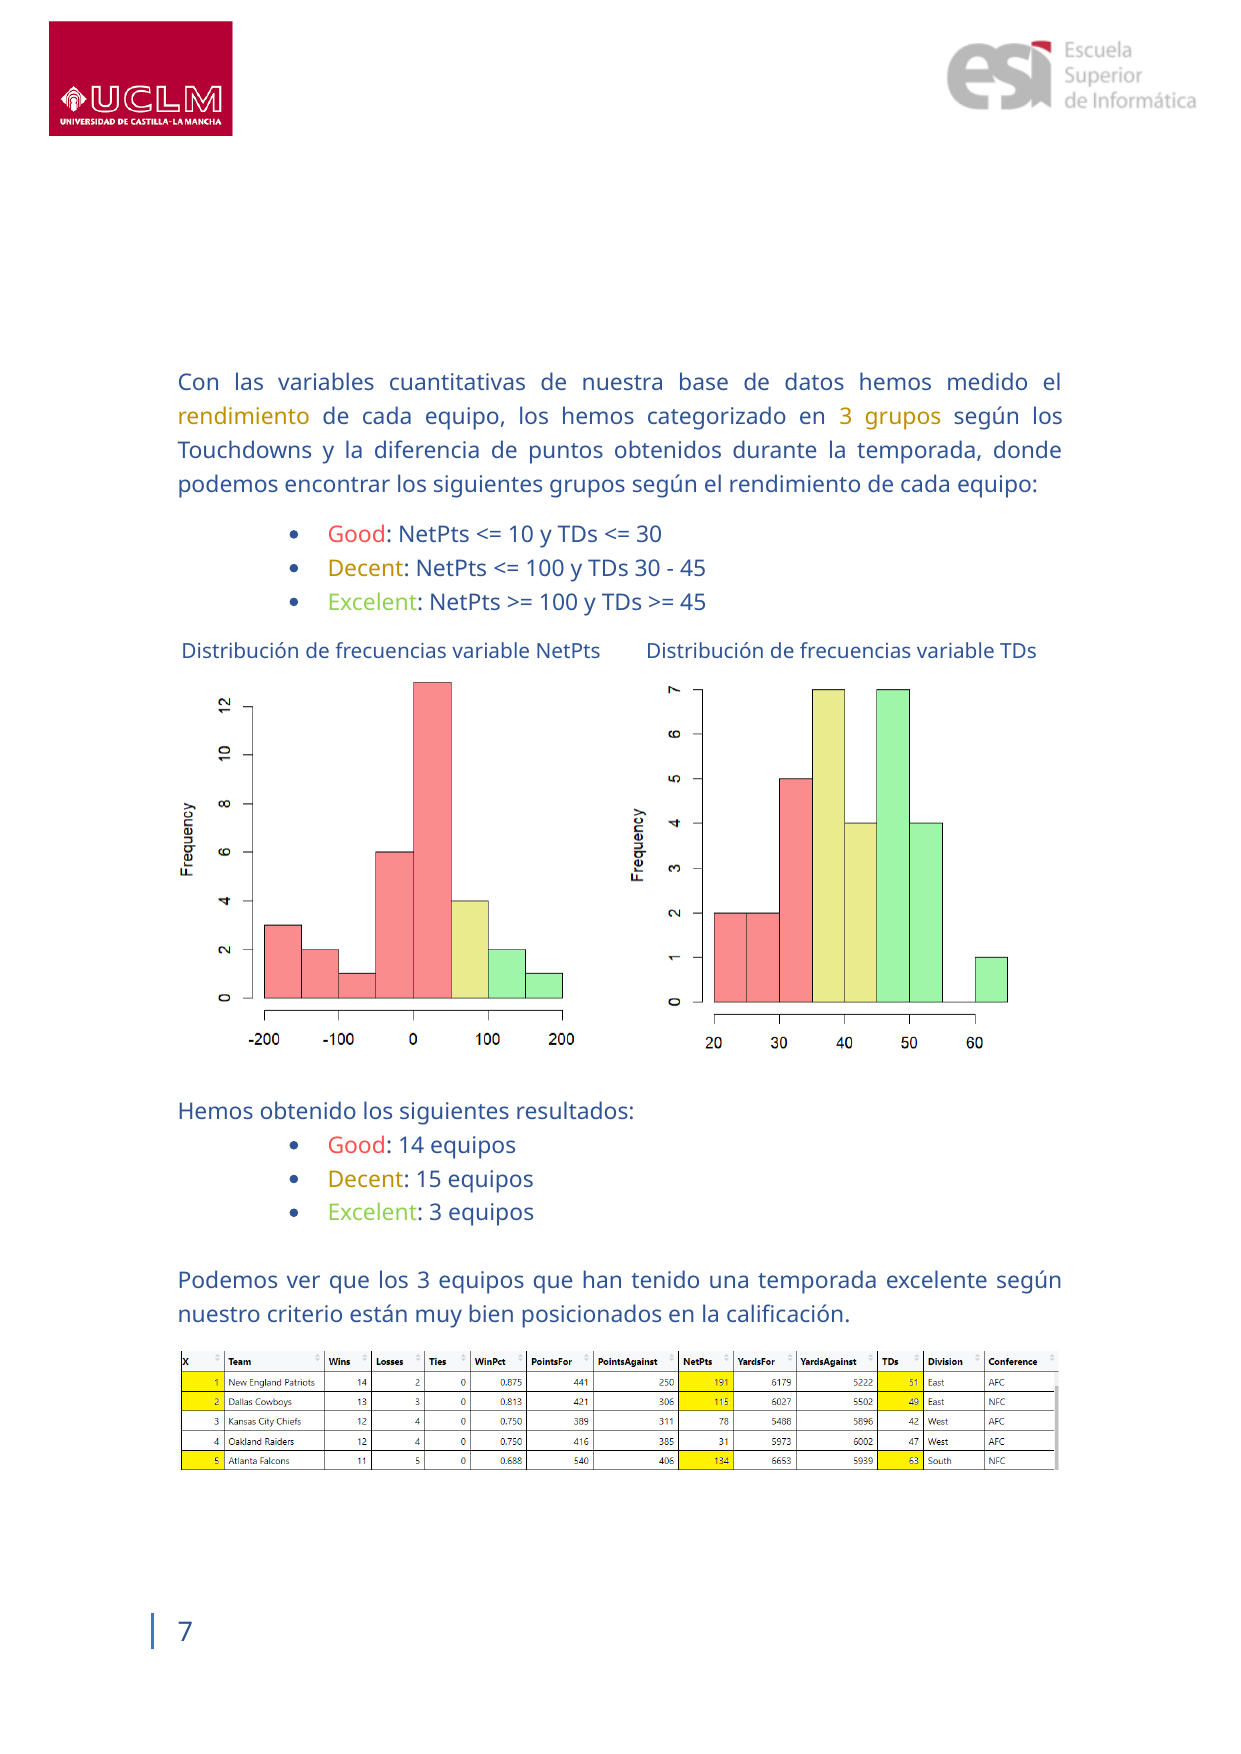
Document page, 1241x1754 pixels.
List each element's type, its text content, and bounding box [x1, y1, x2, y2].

table_header Distribución de frecuencias variable TDs [616, 636, 1066, 664]
list Good: NetPts <= 10 y TDs <= 30 [290, 518, 1063, 549]
picture [177, 664, 605, 1050]
picture [23, 12, 258, 144]
text Con las variables cuantitativas de nuestra base de datos hemos medido el rendimiento de cada equipo, los hemos categorizado en 3 grupos según los Touchdowns y la diferencia de puntos obtenidos durante la temporada, donde podemos encontrar los siguientes grupos según el rendimiento de cada equipo: [177, 366, 1063, 499]
picture [177, 1348, 1063, 1476]
table_header Distribución de frecuencias variable NetPts [166, 636, 616, 664]
list Excelent: 3 equipos [290, 1196, 1063, 1228]
list Decent: 15 equipos [290, 1163, 1063, 1194]
table_cell [616, 664, 1066, 1083]
text Hemos obtenido los siguientes resultados: [177, 1095, 1063, 1126]
list Decent: NetPts <= 100 y TDs 30 - 45 [290, 552, 1063, 583]
picture [940, 28, 1218, 117]
picture [630, 677, 1048, 1052]
table_cell [166, 664, 616, 1083]
list Excelent: NetPts >= 100 y TDs >= 45 [290, 586, 1063, 617]
text Podemos ver que los 3 equipos que han tenido una temporada excelente según nuestro criterio están muy bien posicionados en la calificación. [177, 1264, 1063, 1329]
list Good: 14 equipos [290, 1129, 1063, 1160]
